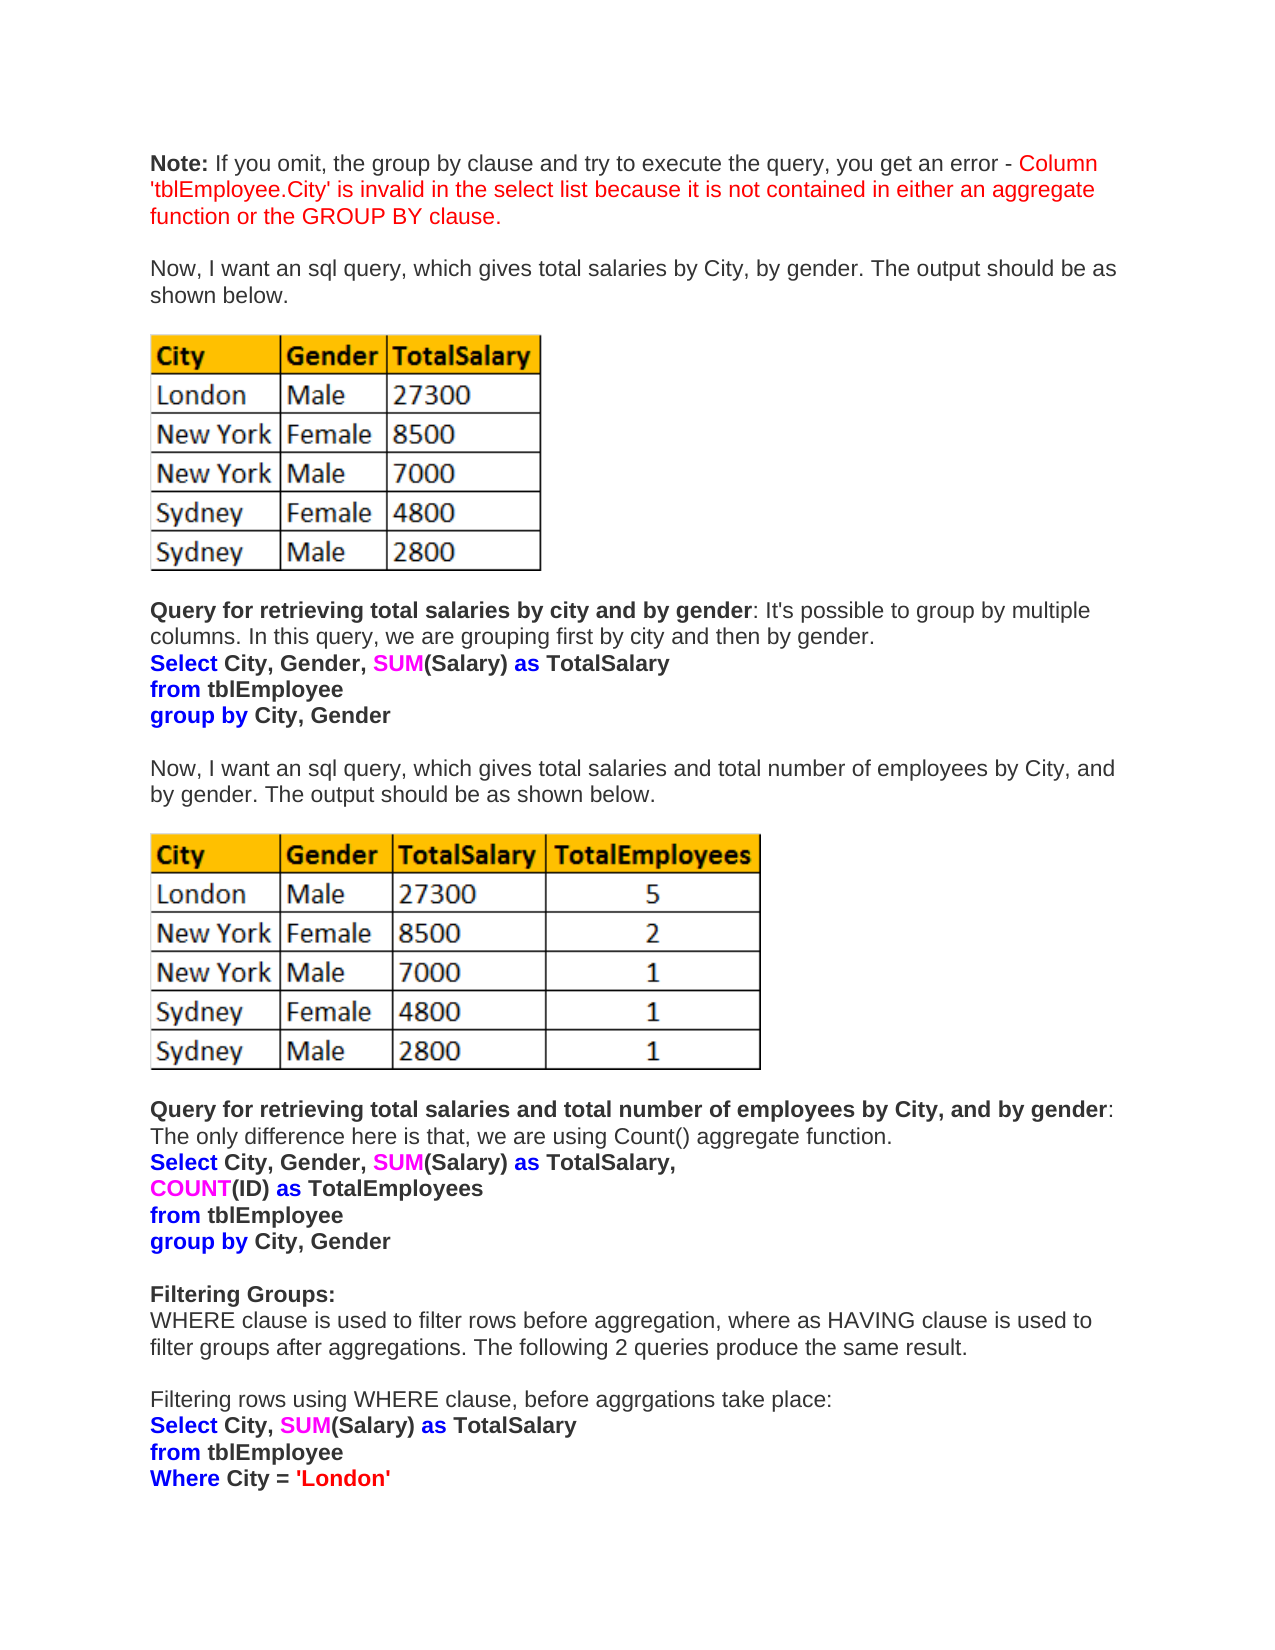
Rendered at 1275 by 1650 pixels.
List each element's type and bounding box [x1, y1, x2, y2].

picture [150, 334, 543, 571]
text [150, 150, 1125, 1492]
picture [150, 833, 761, 1070]
